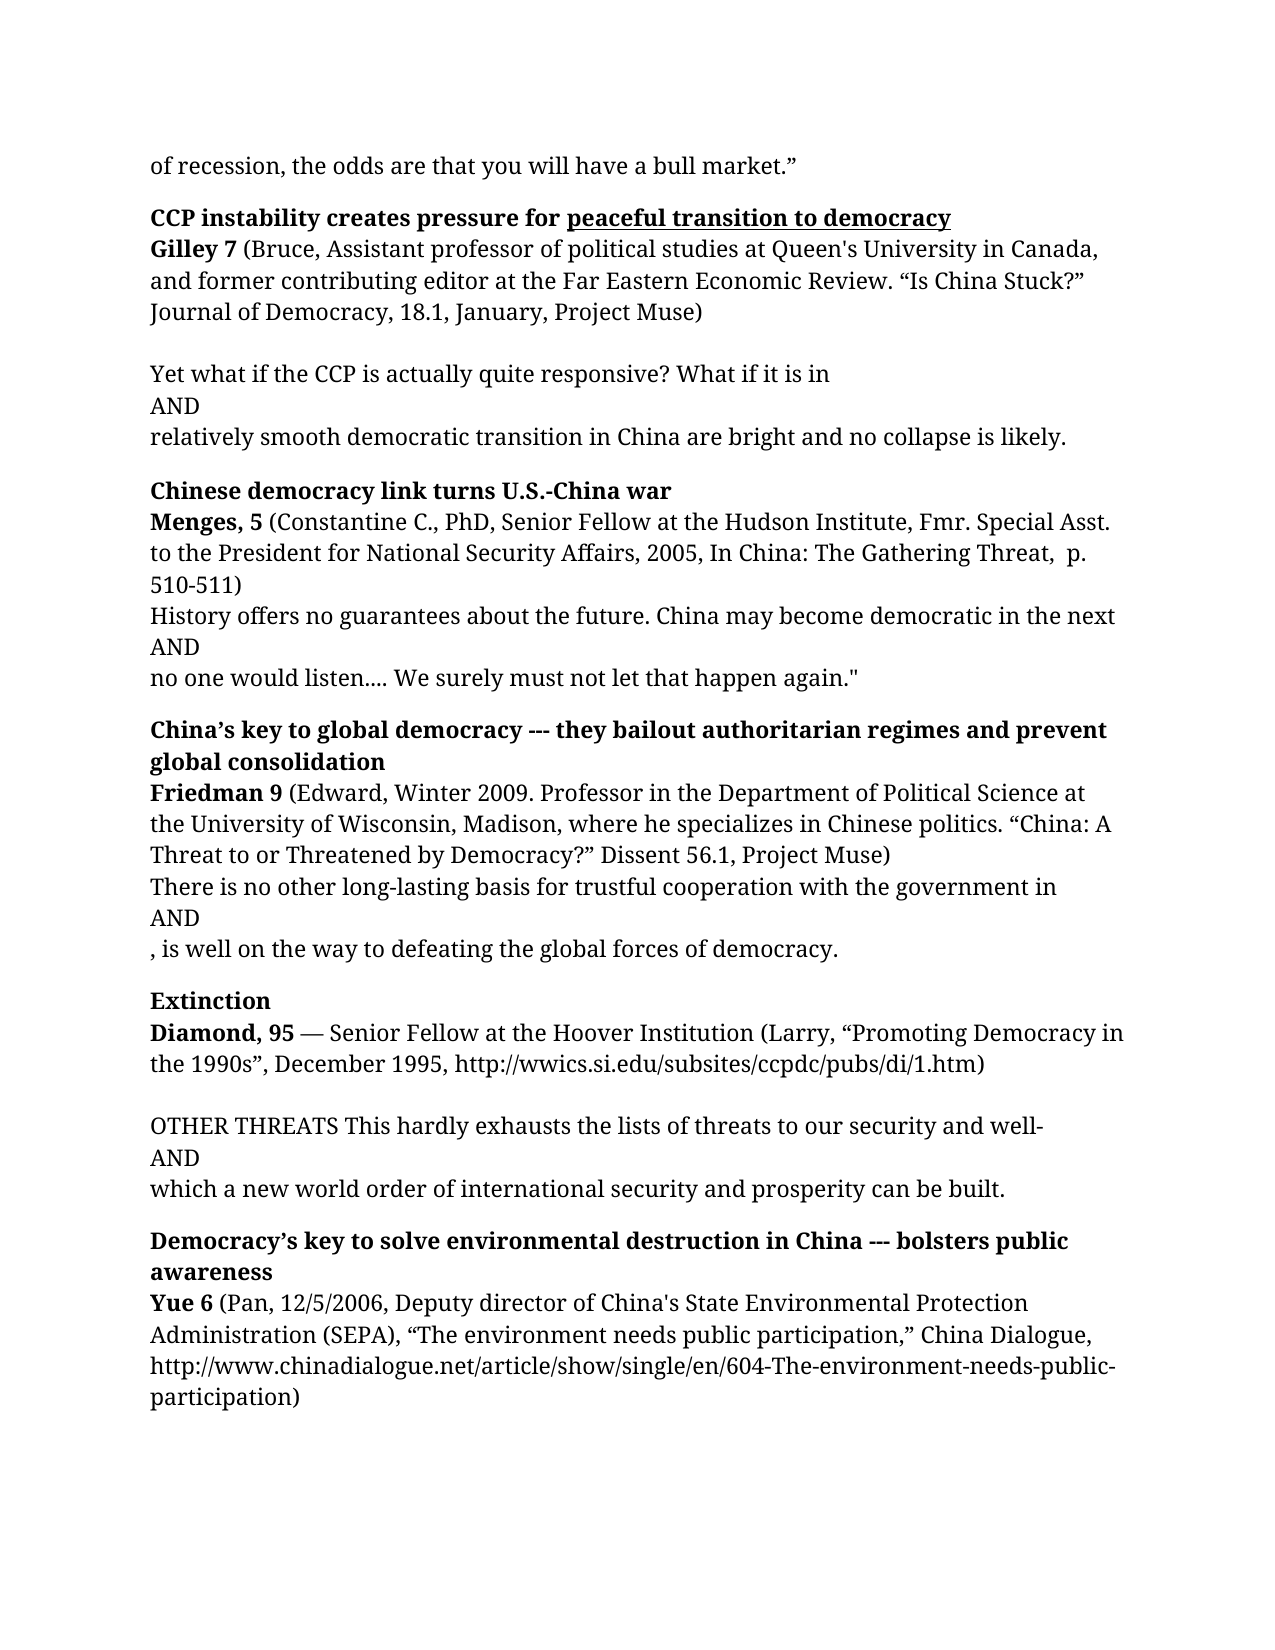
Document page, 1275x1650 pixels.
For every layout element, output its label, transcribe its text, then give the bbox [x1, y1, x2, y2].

text Yet what if the CCP is actually quite responsive? What if it is in [150, 358, 1125, 389]
text no one would listen.... We surely must not let that happen again." [150, 662, 1125, 693]
text OTHER THREATS This hardly exhausts the lists of threats to our security and well- [150, 1110, 1125, 1141]
subtitle Democracy’s key to solve environmental destruction in China --- bolsters public awareness [150, 1225, 1125, 1287]
text relatively smooth democratic transition in China are bright and no collapse is likely. [150, 421, 1125, 452]
text Menges, 5 (Constantine C., PhD, Senior Fellow at the Hudson Institute, Fmr. Special Asst. to the President for National Security Affairs, 2005, In China: The Gathering Threat, p. 510-511) [150, 506, 1125, 600]
text AND [150, 631, 1125, 662]
text History offers no guarantees about the future. China may become democratic in the next [150, 600, 1125, 631]
text Gilley 7 (Bruce, Assistant professor of political studies at Queen's University in Canada, and former contributing editor at the Far Eastern Economic Review. “Is China Stuck?” Journal of Democracy, 18.1, January, Project Muse) [150, 233, 1125, 327]
subtitle China’s key to global democracy --- they bailout authoritarian regimes and prevent global consolidation [150, 714, 1125, 777]
text Friedman 9 (Edward, Winter 2009. Professor in the Department of Political Science at the University of Wisconsin, Madison, where he specializes in Chinese politics. “China: A Threat to or Threatened by Democracy?” Dissent 56.1, Project Muse) [150, 777, 1125, 871]
subtitle CCP instability creates pressure for peaceful transition to democracy [150, 202, 1125, 233]
text which a new world order of international security and prosperity can be built. [150, 1173, 1125, 1204]
text , is well on the way to defeating the global forces of democracy. [150, 933, 1125, 964]
text There is no other long-lasting basis for trustful cooperation with the government in [150, 871, 1125, 902]
text Yue 6 (Pan, 12/5/2006, Deputy director of China's State Environmental Protection Administration (SEPA), “The environment needs public participation,” China Dialogue, http://www.chinadialogue.net/article/show/single/en/604-The-environment-needs-public-participation) [150, 1287, 1125, 1412]
text of recession, the odds are that you will have a bull market.” [150, 150, 1125, 181]
text AND [150, 902, 1125, 933]
text AND [150, 1141, 1125, 1173]
text AND [150, 389, 1125, 421]
subtitle Extinction [150, 985, 1125, 1016]
text Chinese democracy link turns U.S.-China war [150, 475, 1125, 506]
text Diamond, 95 — Senior Fellow at the Hoover Institution (Larry, “Promoting Democracy in the 1990s”, December 1995, http://wwics.si.edu/subsites/ccpdc/pubs/di/1.htm) [150, 1016, 1125, 1079]
